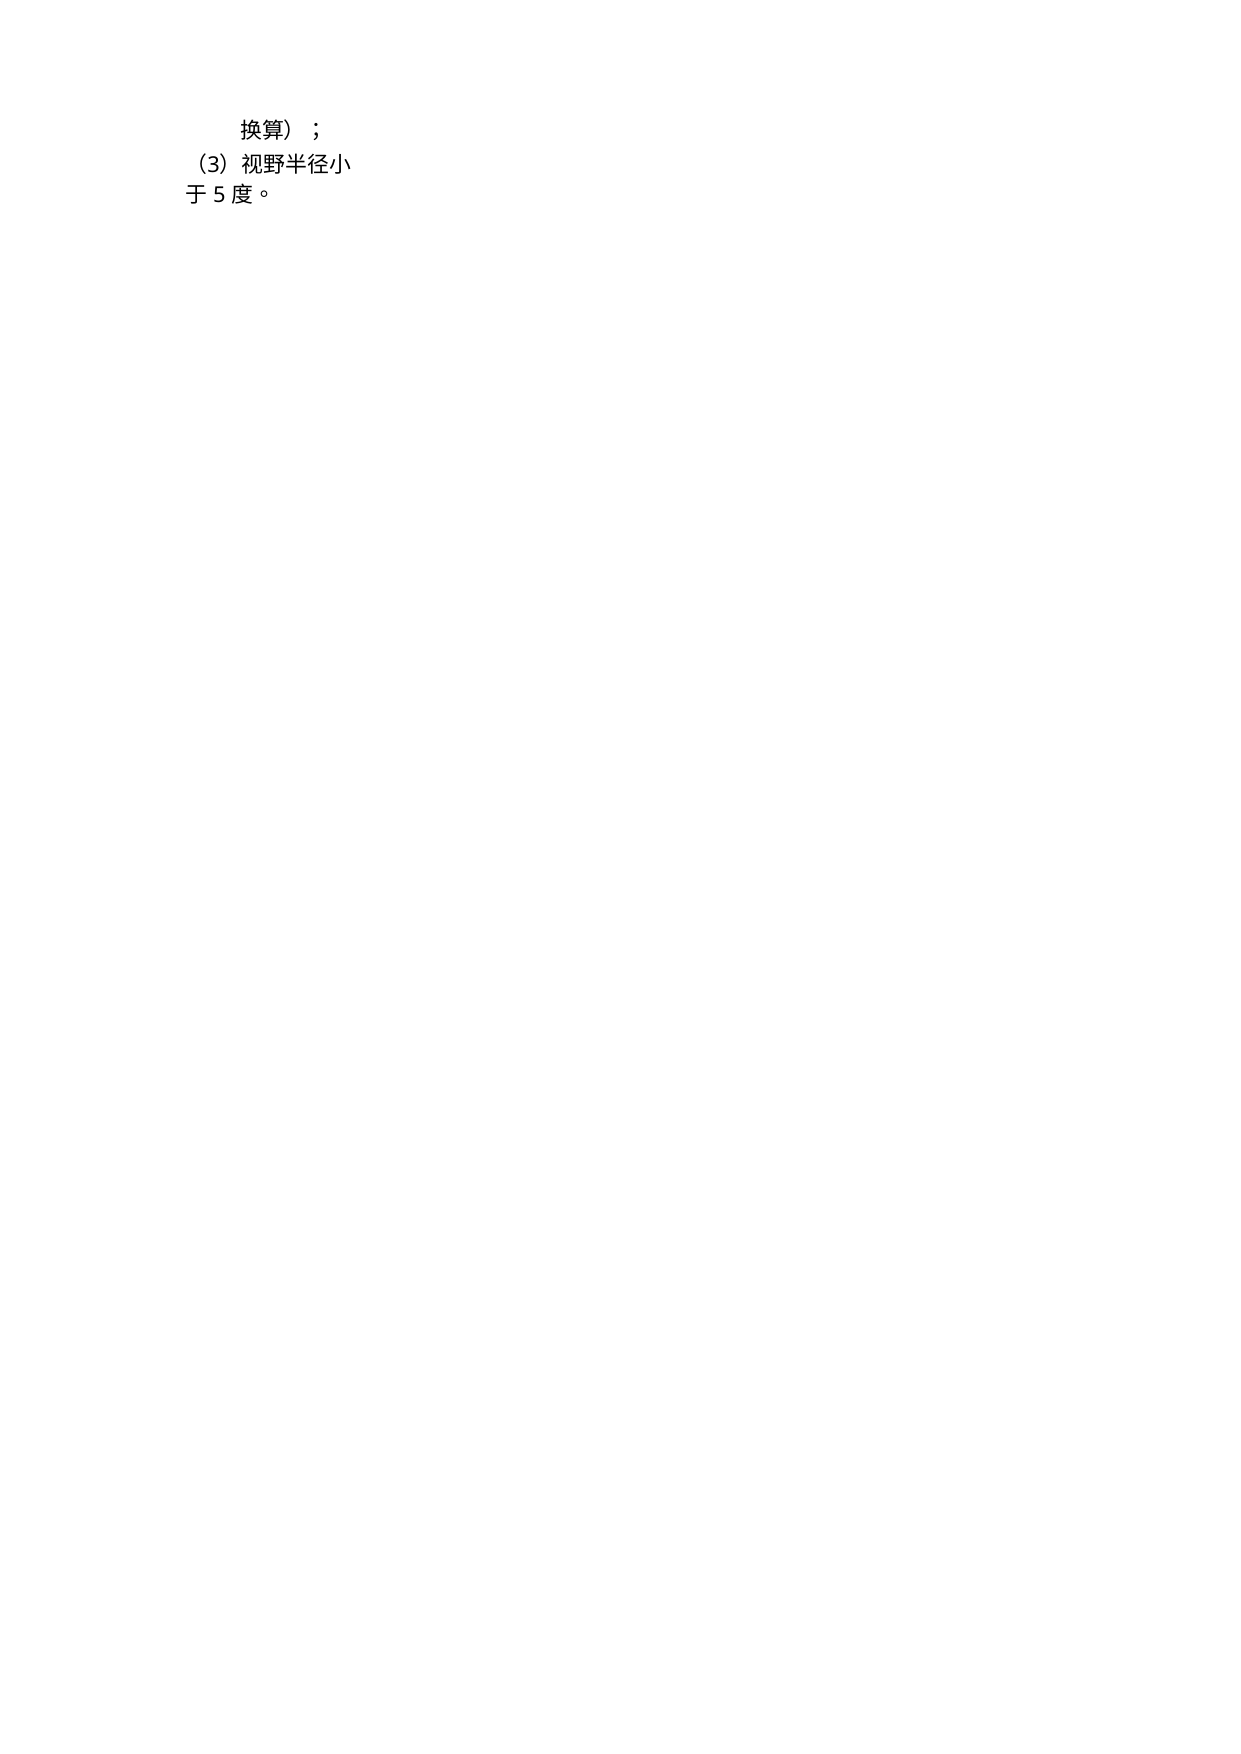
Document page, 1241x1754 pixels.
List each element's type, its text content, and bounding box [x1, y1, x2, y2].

text （2）矫正视力低于 0.02（采用国际标准视力表，如果使用其它视力表应进行换算）； [185, 114, 342, 144]
text （3）视野半径小于 5 度。 [185, 149, 361, 208]
